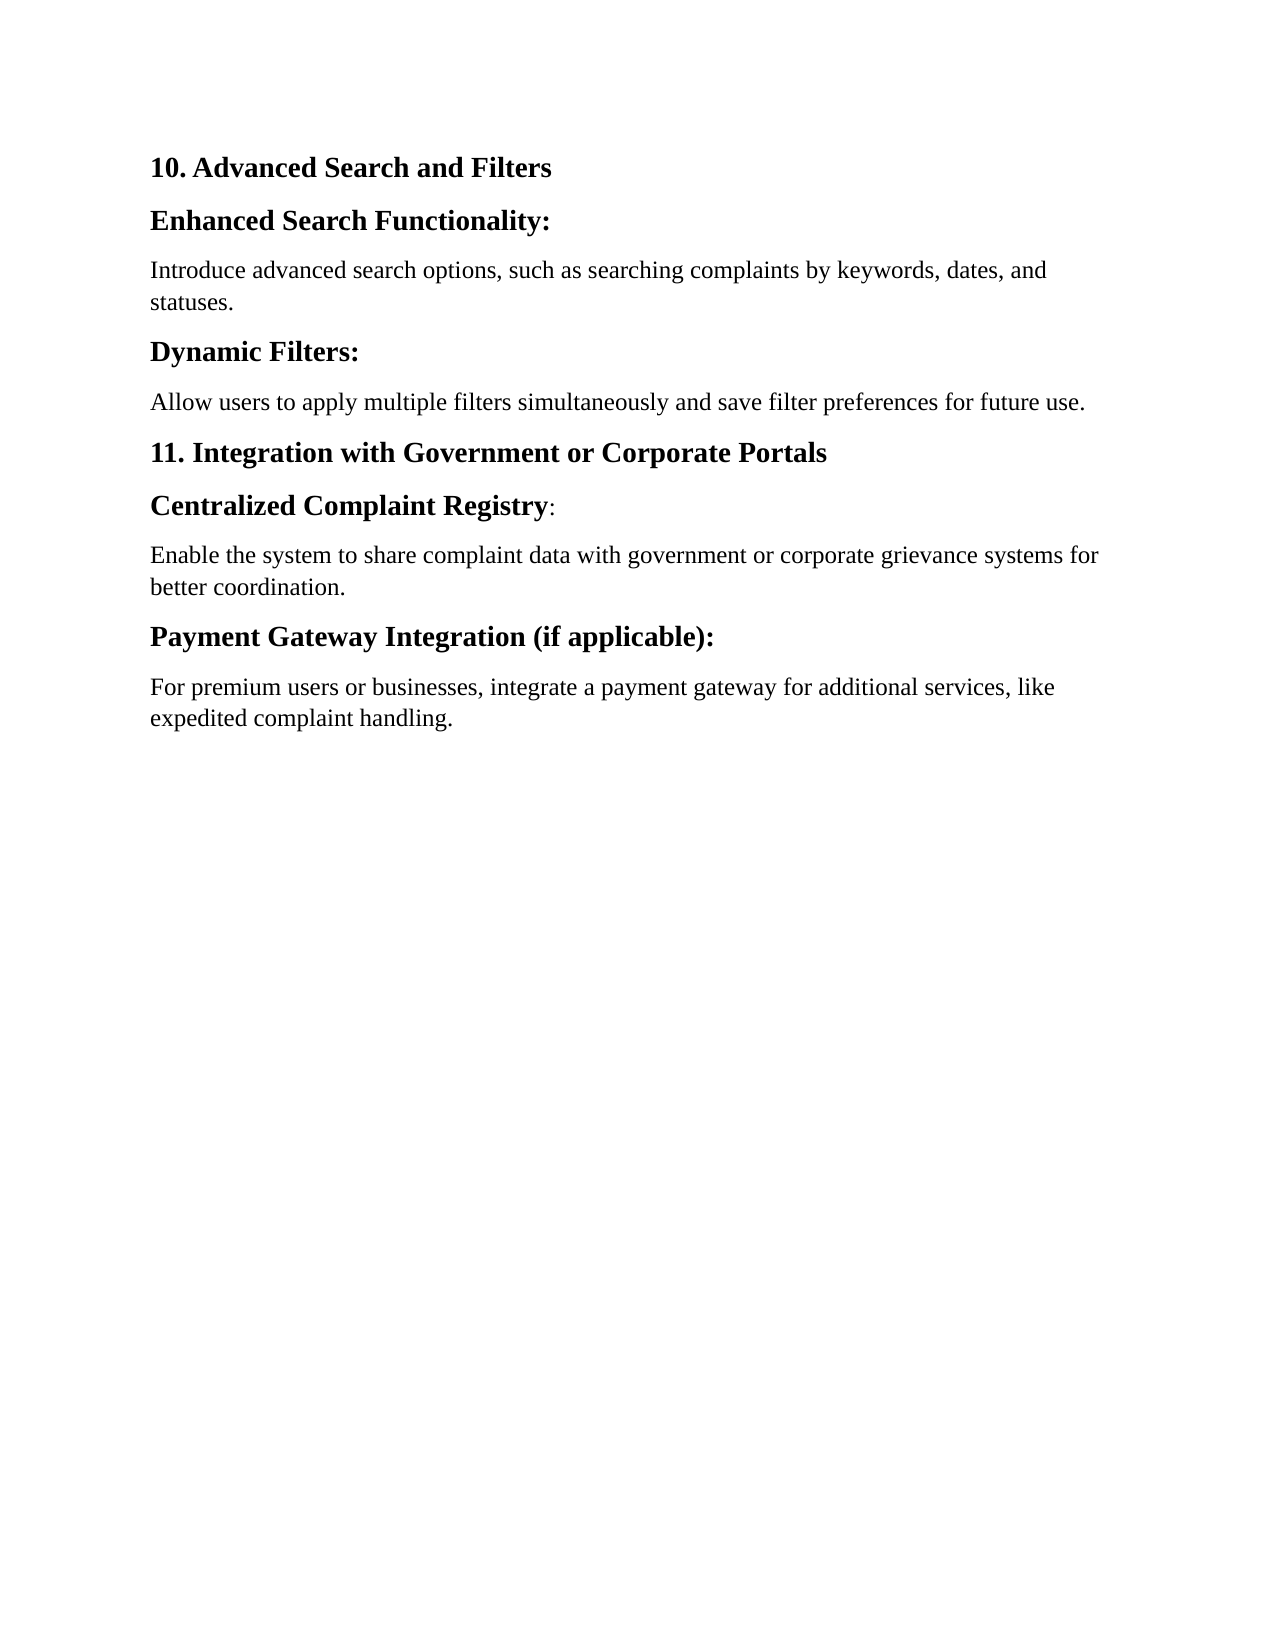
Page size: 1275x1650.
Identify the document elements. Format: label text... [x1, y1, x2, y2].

text Dynamic Filters: [150, 334, 1125, 368]
text Centralized Complaint Registry: [150, 488, 1125, 521]
text Enable the system to share complaint data with government or corporate grievance systems for better coordination. [150, 541, 1125, 600]
text Payment Gateway Integration (if applicable): [150, 619, 1125, 653]
text 11. Integration with Government or Corporate Portals [150, 435, 1125, 468]
text For premium users or businesses, integrate a payment gateway for additional services, like expedited complaint handling. [150, 672, 1125, 732]
text Enhanced Search Functionality: [150, 203, 1125, 236]
text 10. Advanced Search and Filters [150, 150, 1125, 183]
text Introduce advanced search options, such as searching complaints by keywords, dates, and statuses. [150, 256, 1125, 315]
text Allow users to apply multiple filters simultaneously and save filter preferences for future use. [150, 387, 1125, 416]
